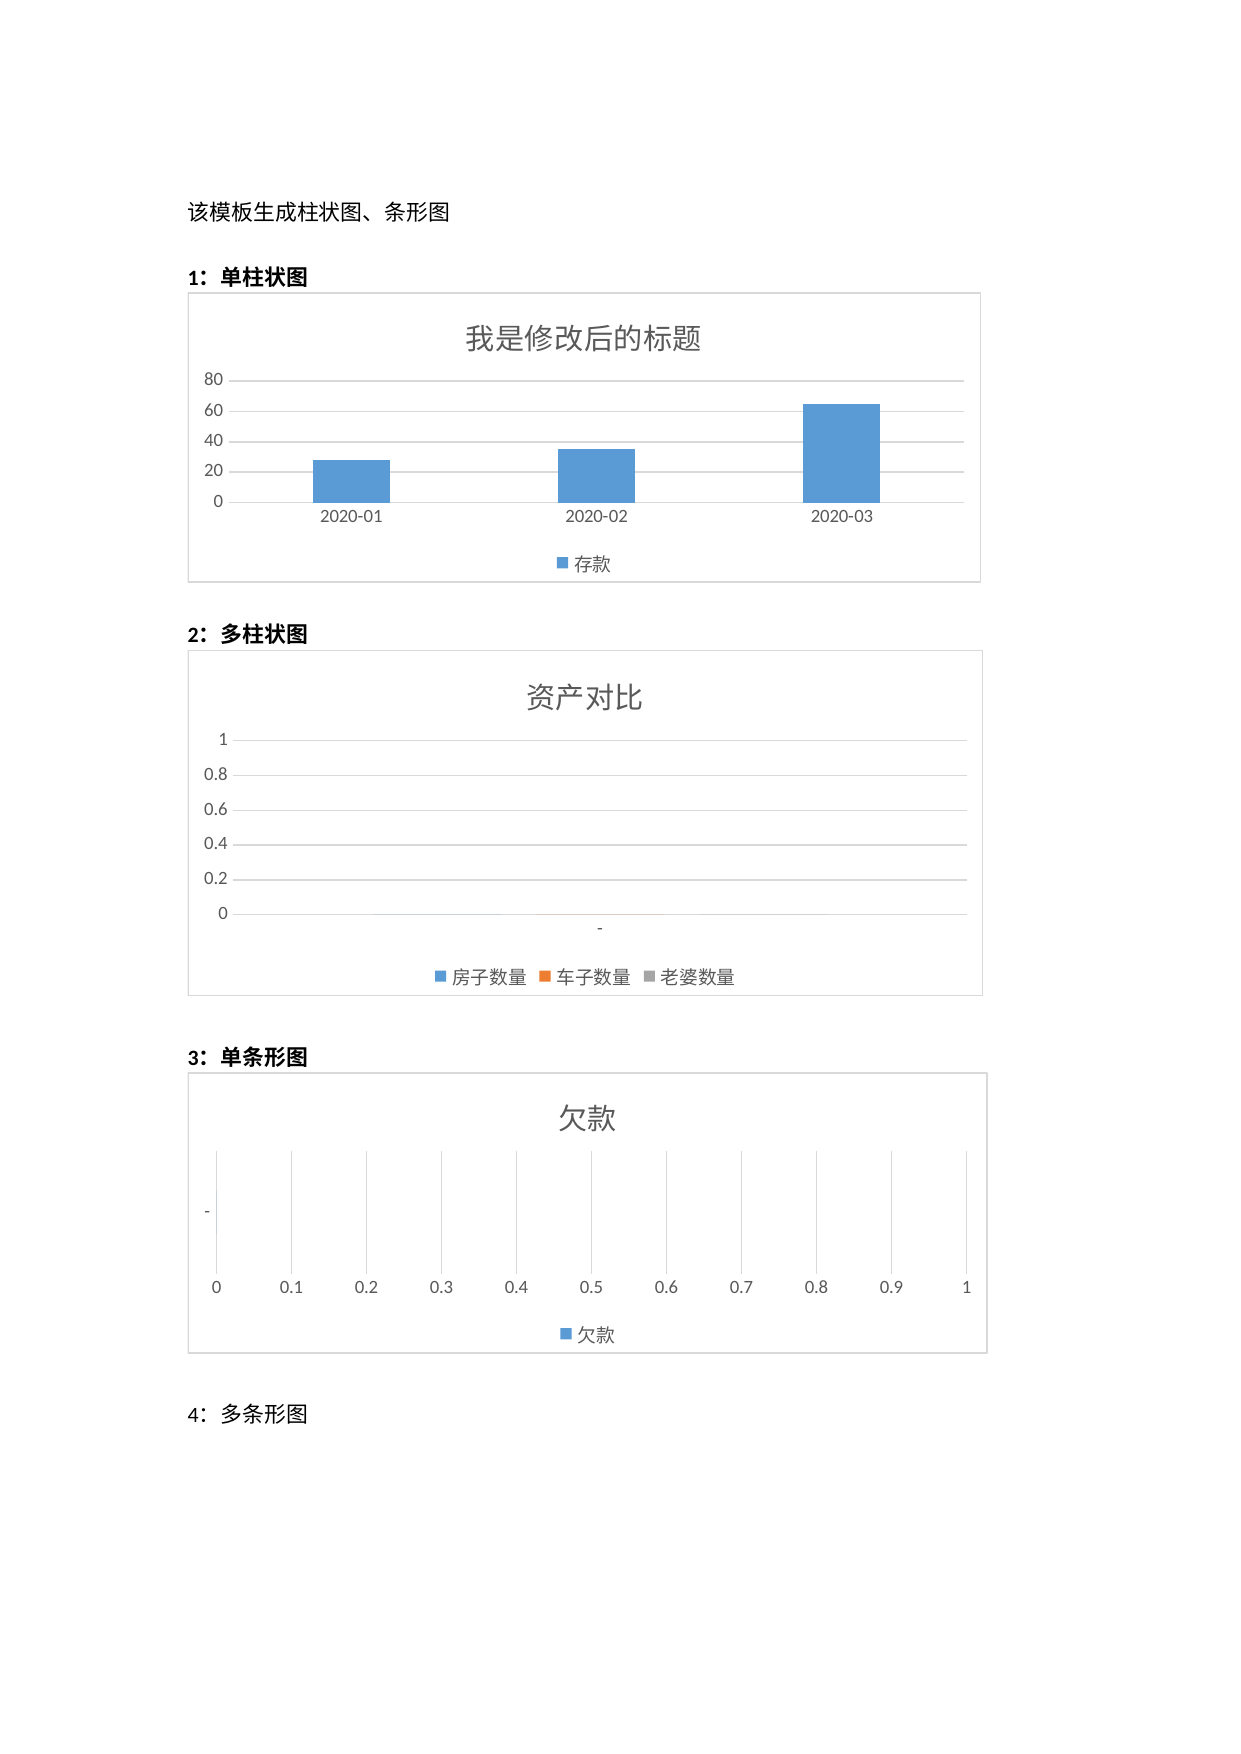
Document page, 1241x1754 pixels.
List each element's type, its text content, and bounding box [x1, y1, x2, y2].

text 2：多柱状图 [187, 617, 1053, 649]
text 该模板生成柱状图、条形图 [187, 194, 1053, 227]
text 4：多条形图 [187, 1397, 1053, 1429]
text 1：单柱状图 [187, 259, 1053, 292]
text 3：单条形图 [187, 1039, 1053, 1072]
